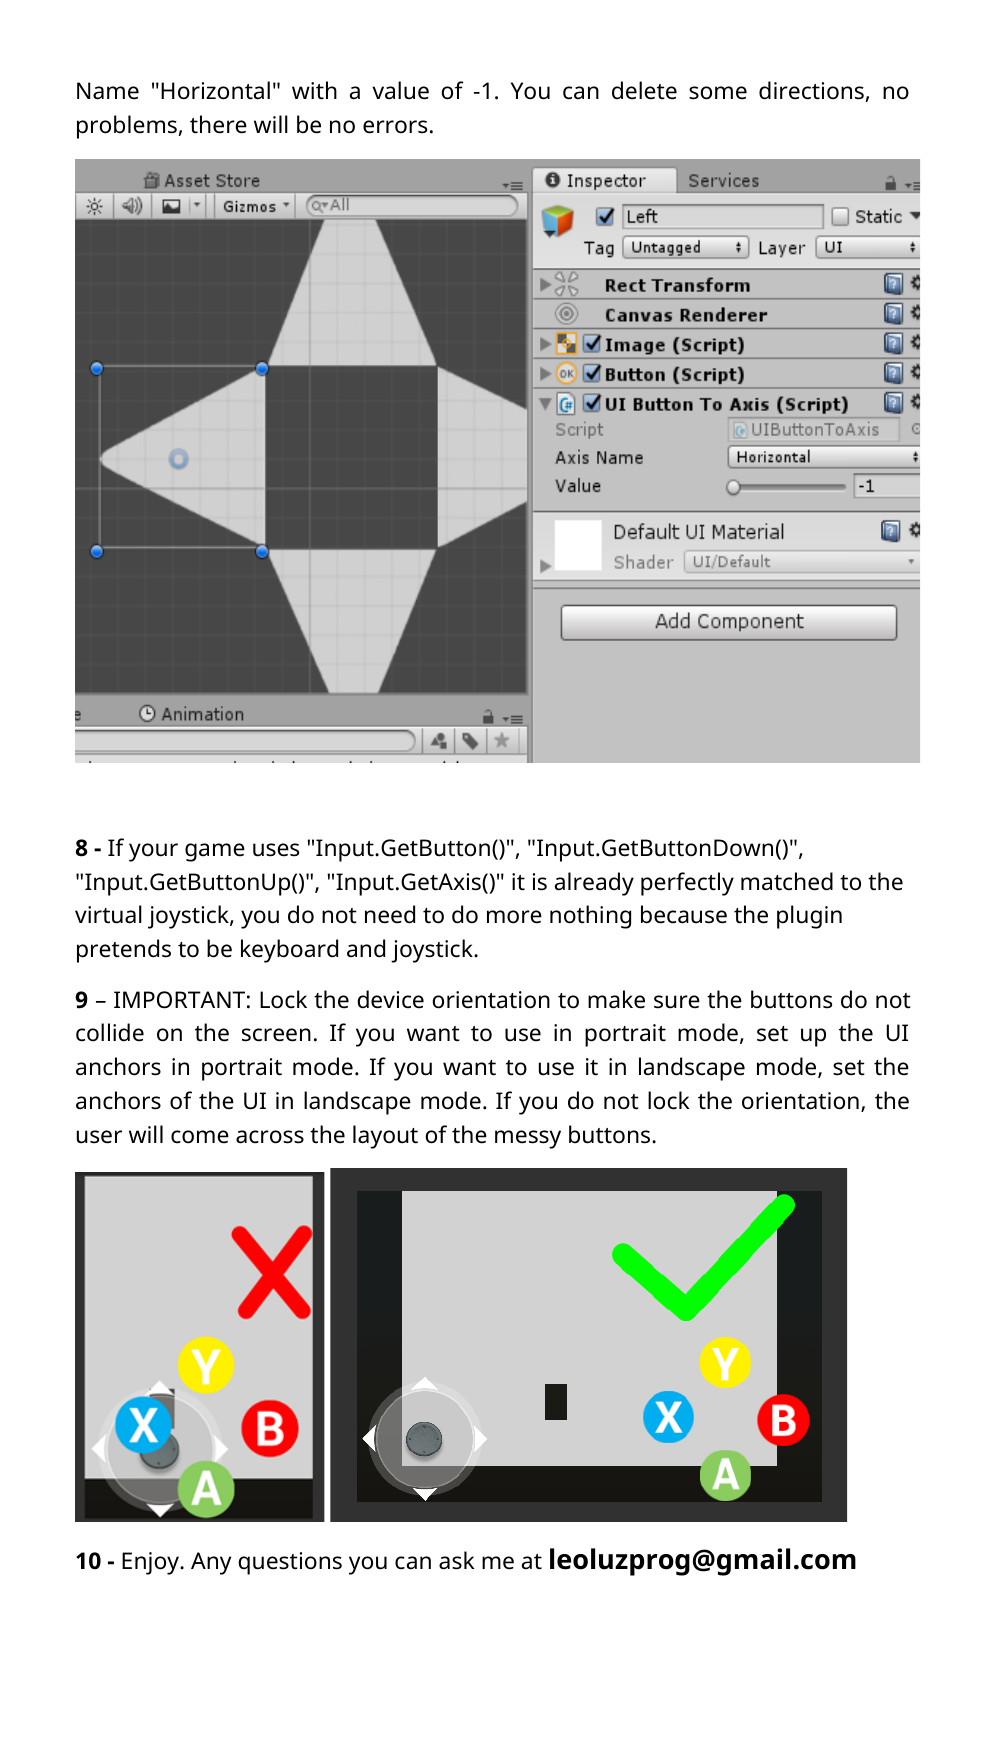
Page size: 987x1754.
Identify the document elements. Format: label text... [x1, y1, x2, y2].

text 10 - Enjoy. Any questions you can ask me at leoluzprog@gmail.com [75, 1540, 911, 1577]
picture [330, 1168, 848, 1522]
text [75, 75, 911, 140]
text 8 - If your game uses "Input.GetButton()", "Input.GetButtonDown()", "Input.GetButtonUp()", "Input.GetAxis()" it is already perfectly matched to the virtual joystick, you do not need to do more nothing because the plugin pretends to be keyboard and joystick. [75, 832, 911, 964]
picture [75, 1172, 325, 1522]
picture [75, 159, 921, 763]
text 9 – IMPORTANT: Lock the device orientation to make sure the buttons do not collide on the screen. If you want to use in portrait mode, set up the UI anchors in portrait mode. If you want to use it in landscape mode, set the anchors of the UI in landscape mode. If you do not lock the orientation, the user will come across the layout of the messy buttons. [75, 983, 911, 1150]
